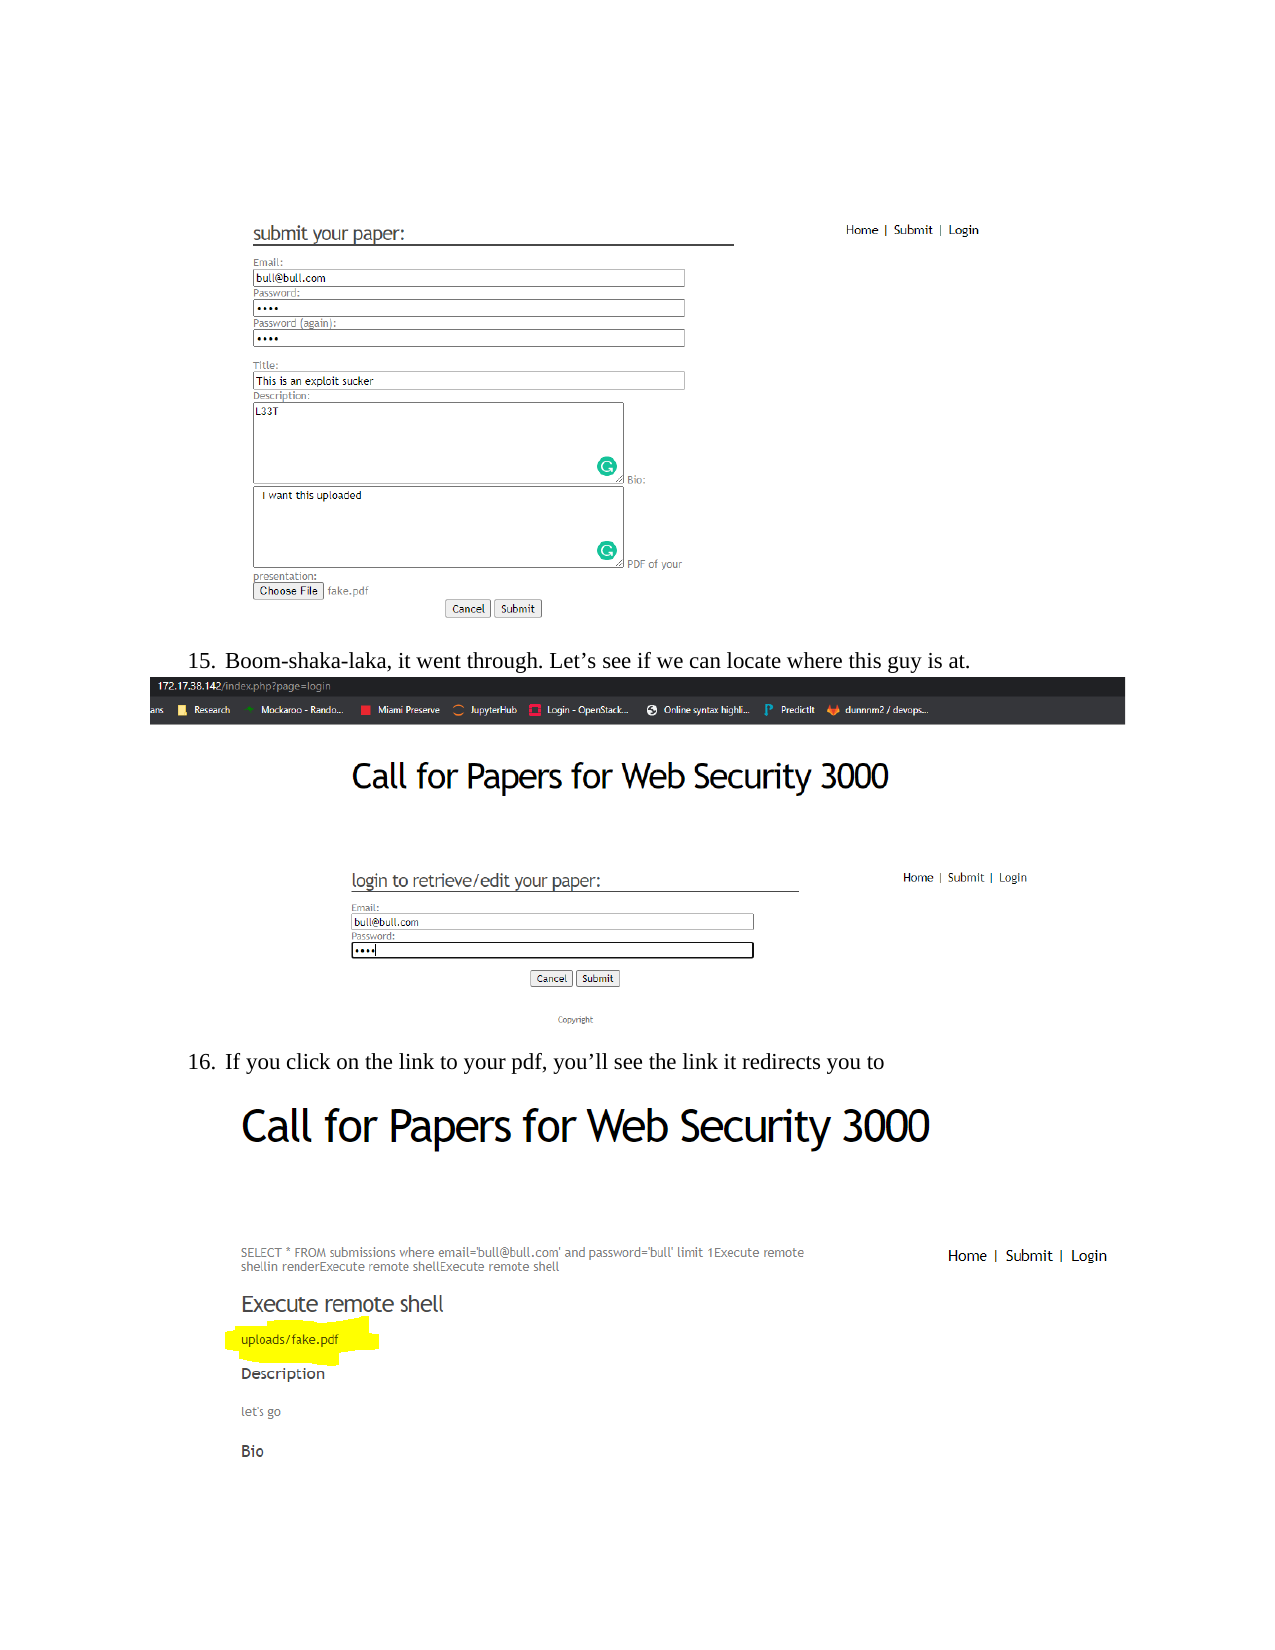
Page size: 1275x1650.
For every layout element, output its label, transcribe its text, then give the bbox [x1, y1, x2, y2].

picture [150, 677, 1125, 1045]
list If you click on the link to your pdf, you’ll see the link it redirects you to [187, 1048, 1125, 1075]
picture [225, 150, 1200, 644]
list Boom-shaka-laka, it went through. Let’s see if we can locate where this guy is at. [187, 648, 1125, 674]
picture [225, 1078, 1200, 1481]
